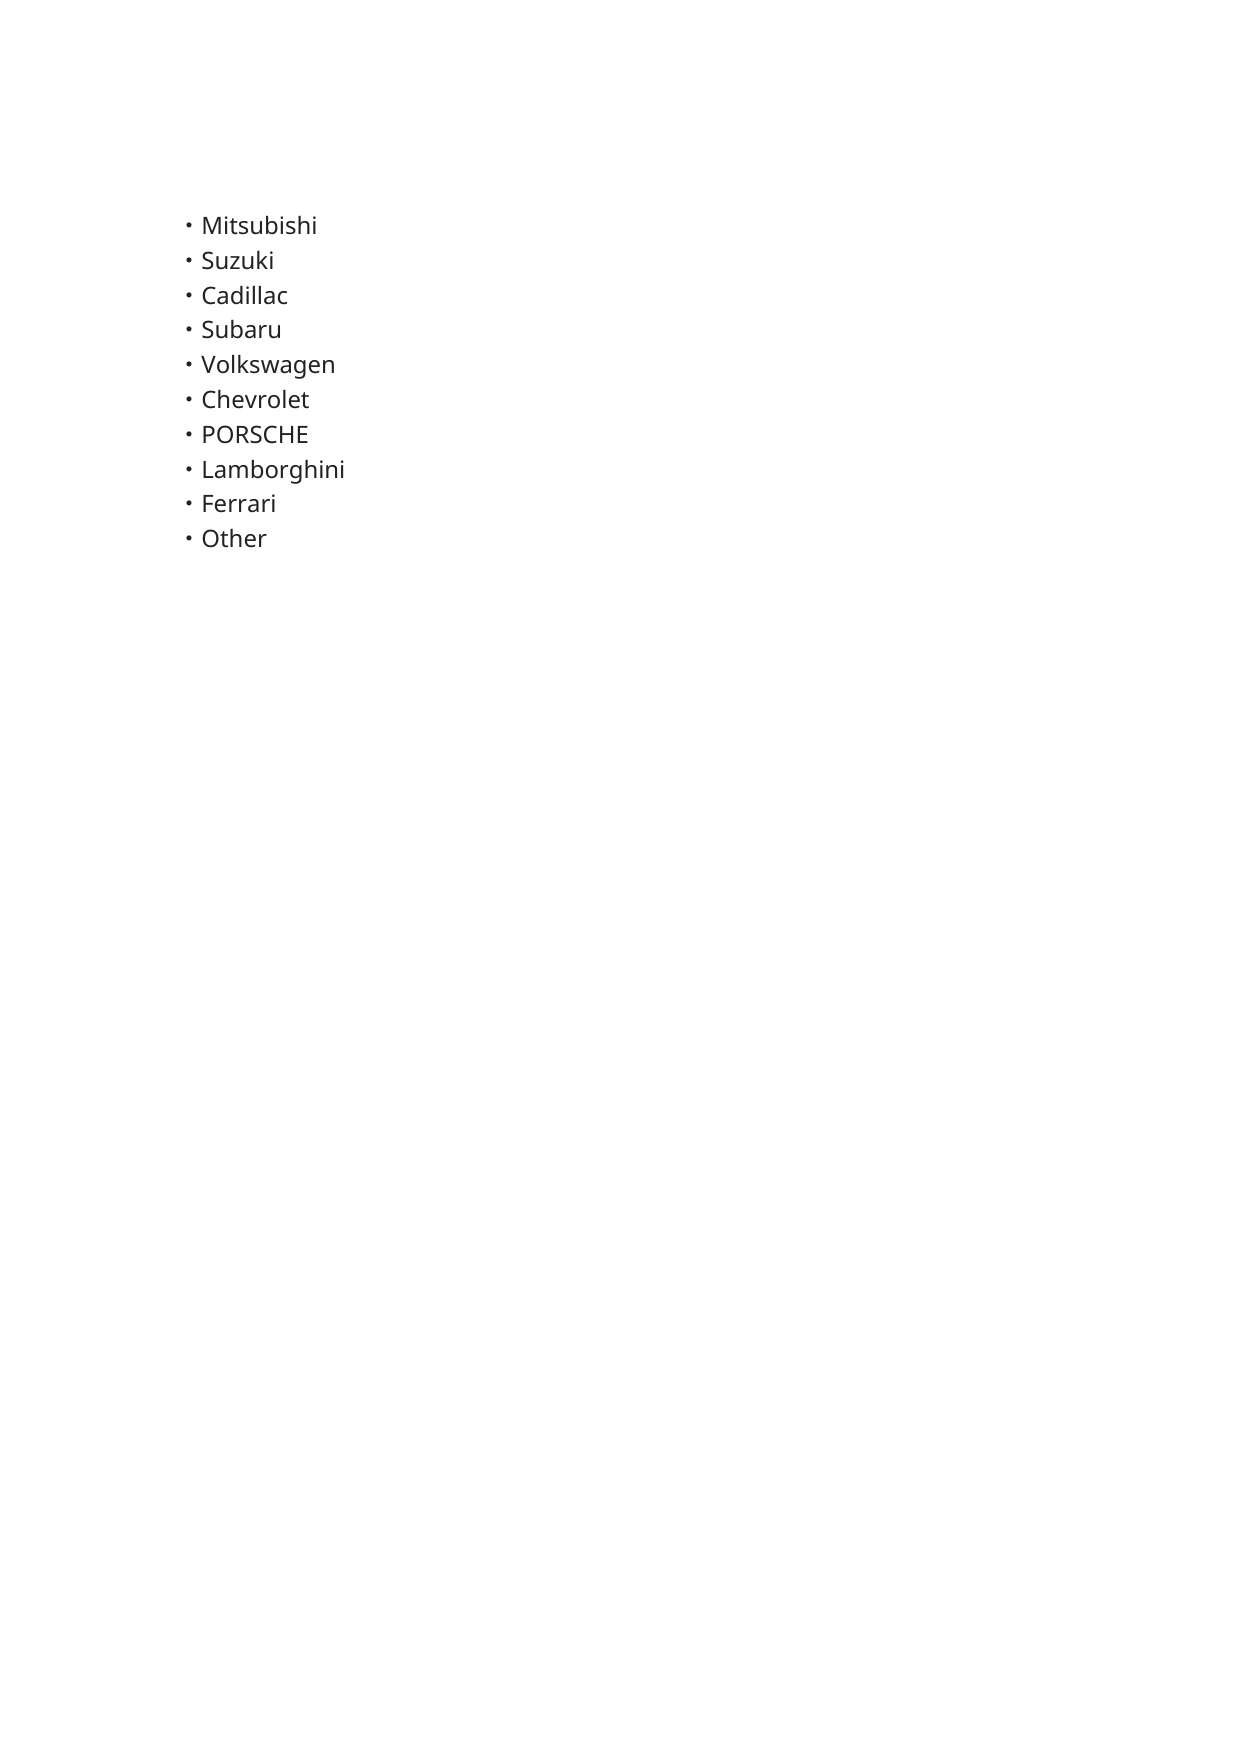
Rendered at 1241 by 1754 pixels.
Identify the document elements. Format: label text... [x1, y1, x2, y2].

text ・Other [177, 520, 1063, 555]
text ・Lamborghini [177, 450, 1063, 485]
text ・Ferrari [177, 485, 1063, 520]
text ・Volkswagen [177, 346, 1063, 381]
text ・PORSCHE [177, 416, 1063, 450]
text ・Cadillac [177, 276, 1063, 311]
text ・Subaru [177, 311, 1063, 346]
text ・Chevrolet [177, 381, 1063, 416]
text ・Suzuki [177, 242, 1063, 276]
text ・Mitsubishi [177, 207, 1063, 242]
